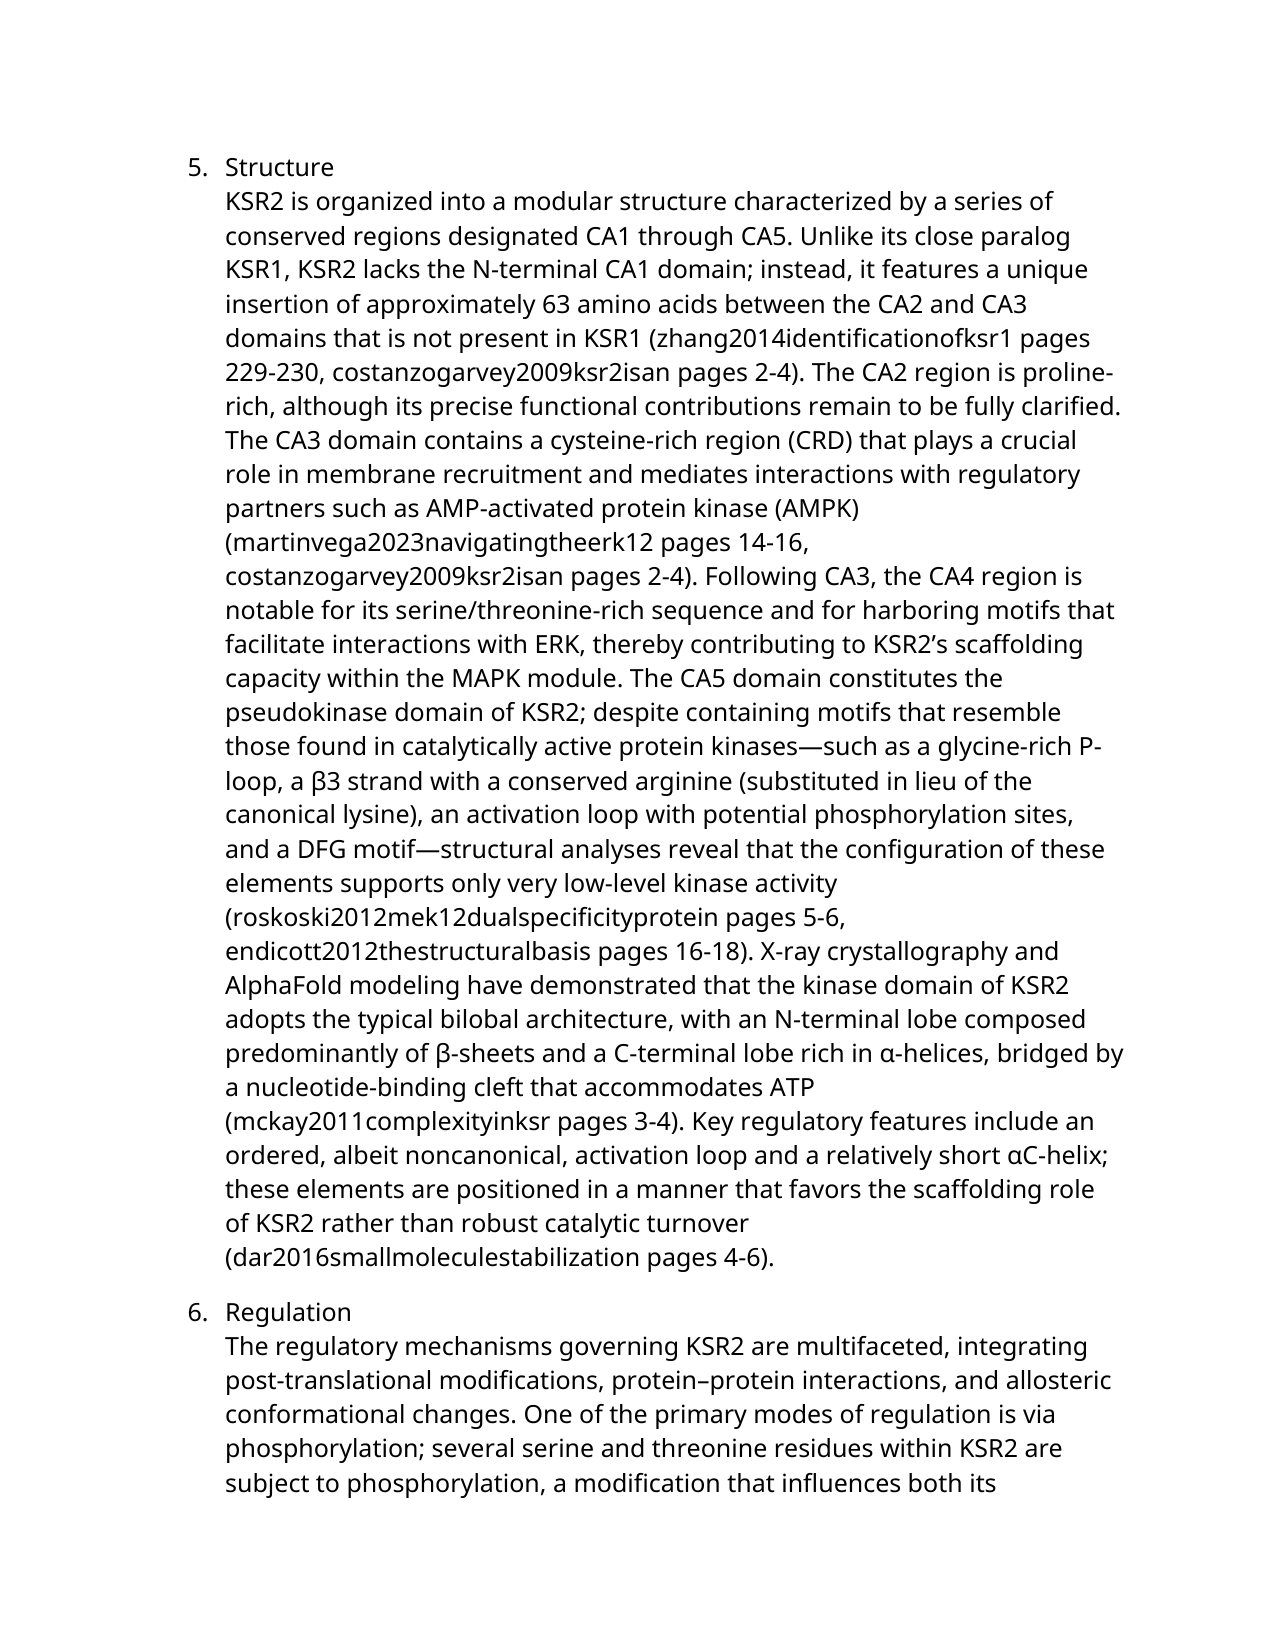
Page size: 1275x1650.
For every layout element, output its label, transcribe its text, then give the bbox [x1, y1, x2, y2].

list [187, 1295, 1125, 1499]
list Structure KSR2 is organized into a modular structure characterized by a series of conserved regions designated CA1 through CA5. Unlike its close paralog KSR1, KSR2 lacks the N-terminal CA1 domain; instead, it features a unique insertion of approximately 63 amino acids between the CA2 and CA3 domains that is not present in KSR1 (zhang2014identificationofksr1 pages 229-230, costanzogarvey2009ksr2isan pages 2-4). The CA2 region is proline-rich, although its precise functional contributions remain to be fully clarified. The CA3 domain contains a cysteine-rich region (CRD) that plays a crucial role in membrane recruitment and mediates interactions with regulatory partners such as AMP-activated protein kinase (AMPK) (martinvega2023navigatingtheerk12 pages 14-16, costanzogarvey2009ksr2isan pages 2-4). Following CA3, the CA4 region is notable for its serine/threonine-rich sequence and for harboring motifs that facilitate interactions with ERK, thereby contributing to KSR2’s scaffolding capacity within the MAPK module. The CA5 domain constitutes the pseudokinase domain of KSR2; despite containing motifs that resemble those found in catalytically active protein kinases—such as a glycine-rich P-loop, a β3 strand with a conserved arginine (substituted in lieu of the canonical lysine), an activation loop with potential phosphorylation sites, and a DFG motif—structural analyses reveal that the configuration of these elements supports only very low-level kinase activity (roskoski2012mek12dualspecificityprotein pages 5-6, endicott2012thestructuralbasis pages 16-18). X-ray crystallography and AlphaFold modeling have demonstrated that the kinase domain of KSR2 adopts the typical bilobal architecture, with an N-terminal lobe composed predominantly of β-sheets and a C-terminal lobe rich in α-helices, bridged by a nucleotide-binding cleft that accommodates ATP (mckay2011complexityinksr pages 3-4). Key regulatory features include an ordered, albeit noncanonical, activation loop and a relatively short αC-helix; these elements are positioned in a manner that favors the scaffolding role of KSR2 rather than robust catalytic turnover (dar2016smallmoleculestabilization pages 4-6). [187, 150, 1125, 1274]
